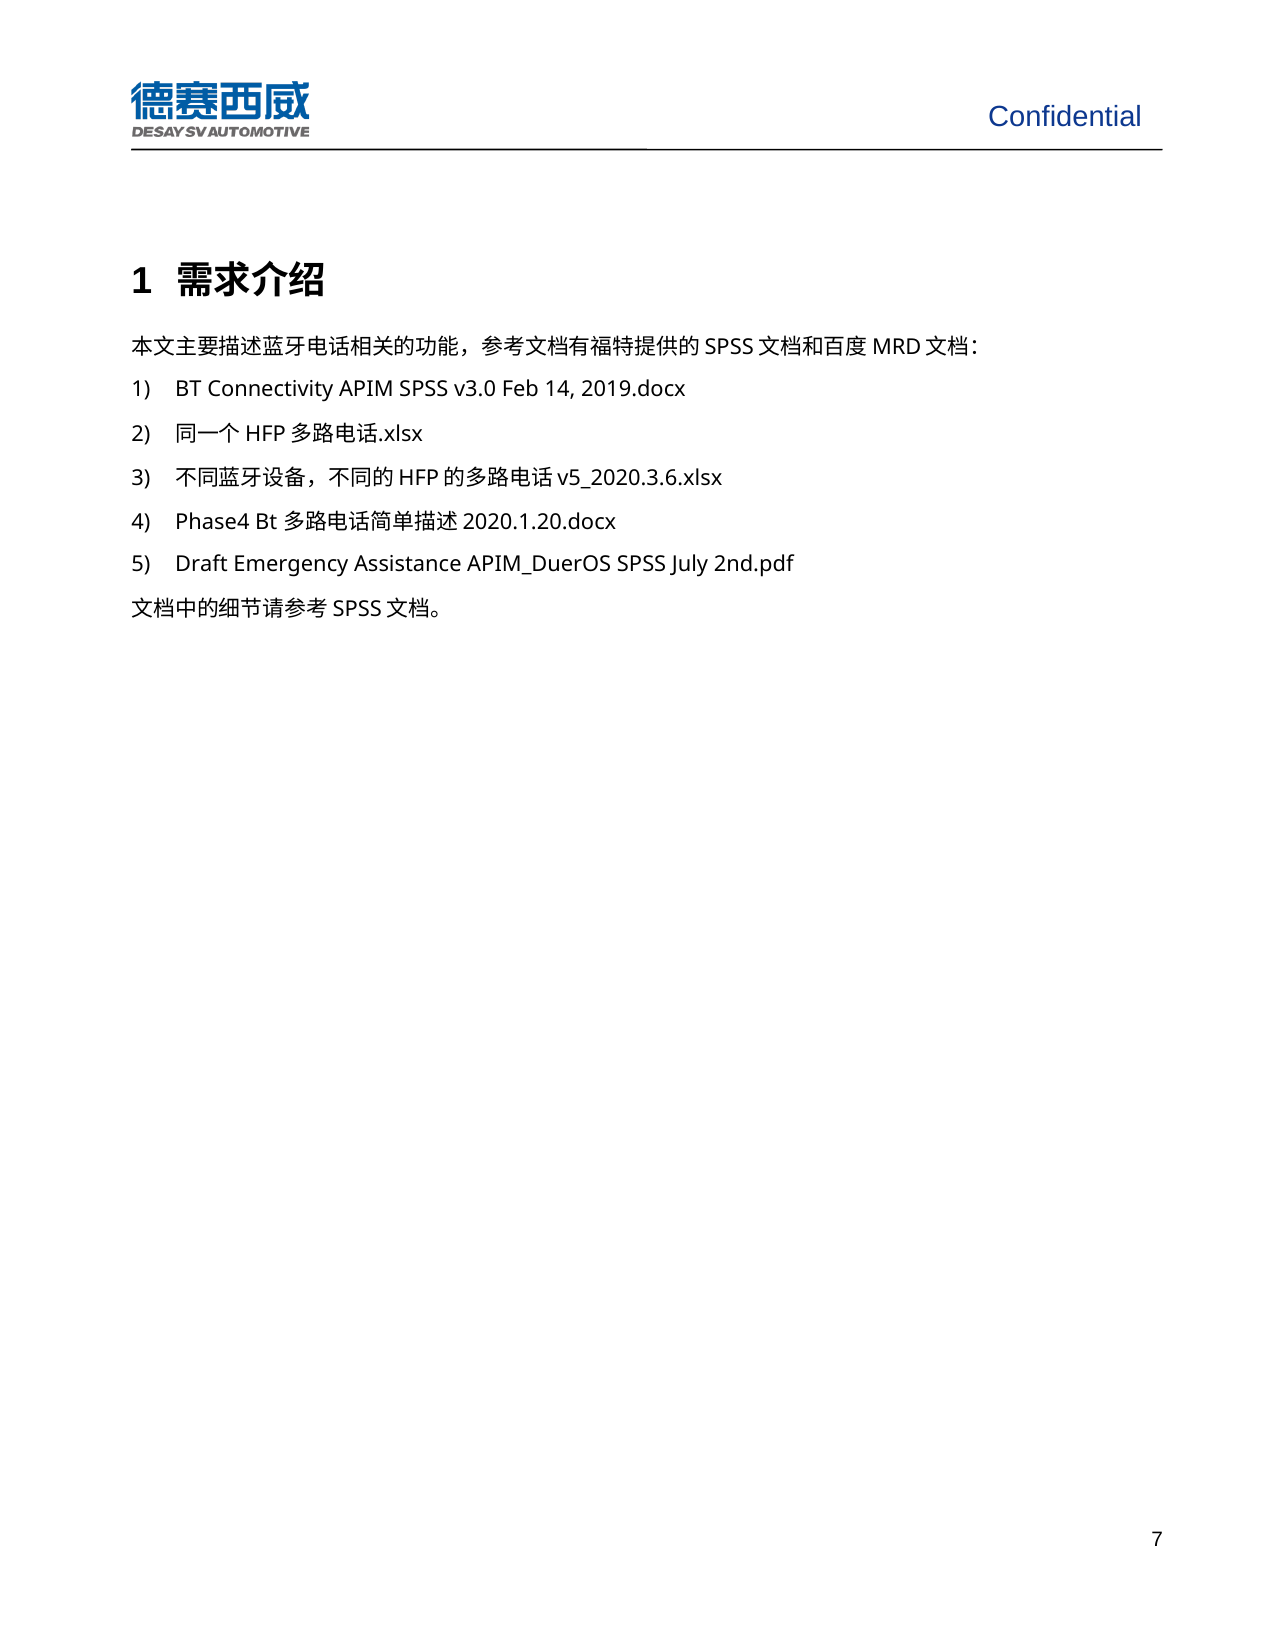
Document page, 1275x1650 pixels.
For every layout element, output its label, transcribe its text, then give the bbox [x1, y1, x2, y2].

subtitle 需求介绍 [131, 250, 1162, 304]
list Draft Emergency Assistance APIM_DuerOS SPSS July 2nd.pdf [131, 548, 1162, 578]
list 不同蓝牙设备，不同的HFP的多路电话v5_2020.3.6.xlsx [131, 460, 1162, 492]
list BT Connectivity APIM SPSS v3.0 Feb 14, 2019.docx [131, 373, 1162, 403]
text 本文主要描述蓝牙电话相关的功能，参考文档有福特提供的SPSS文档和百度MRD文档： [131, 329, 1162, 361]
list Phase4 Bt 多路电话简单描述2020.1.20.docx [131, 504, 1162, 536]
picture [131, 81, 310, 137]
list 同一个HFP多路电话.xlsx [131, 416, 1162, 447]
text 文档中的细节请参考SPSS文档。 [131, 591, 1162, 622]
